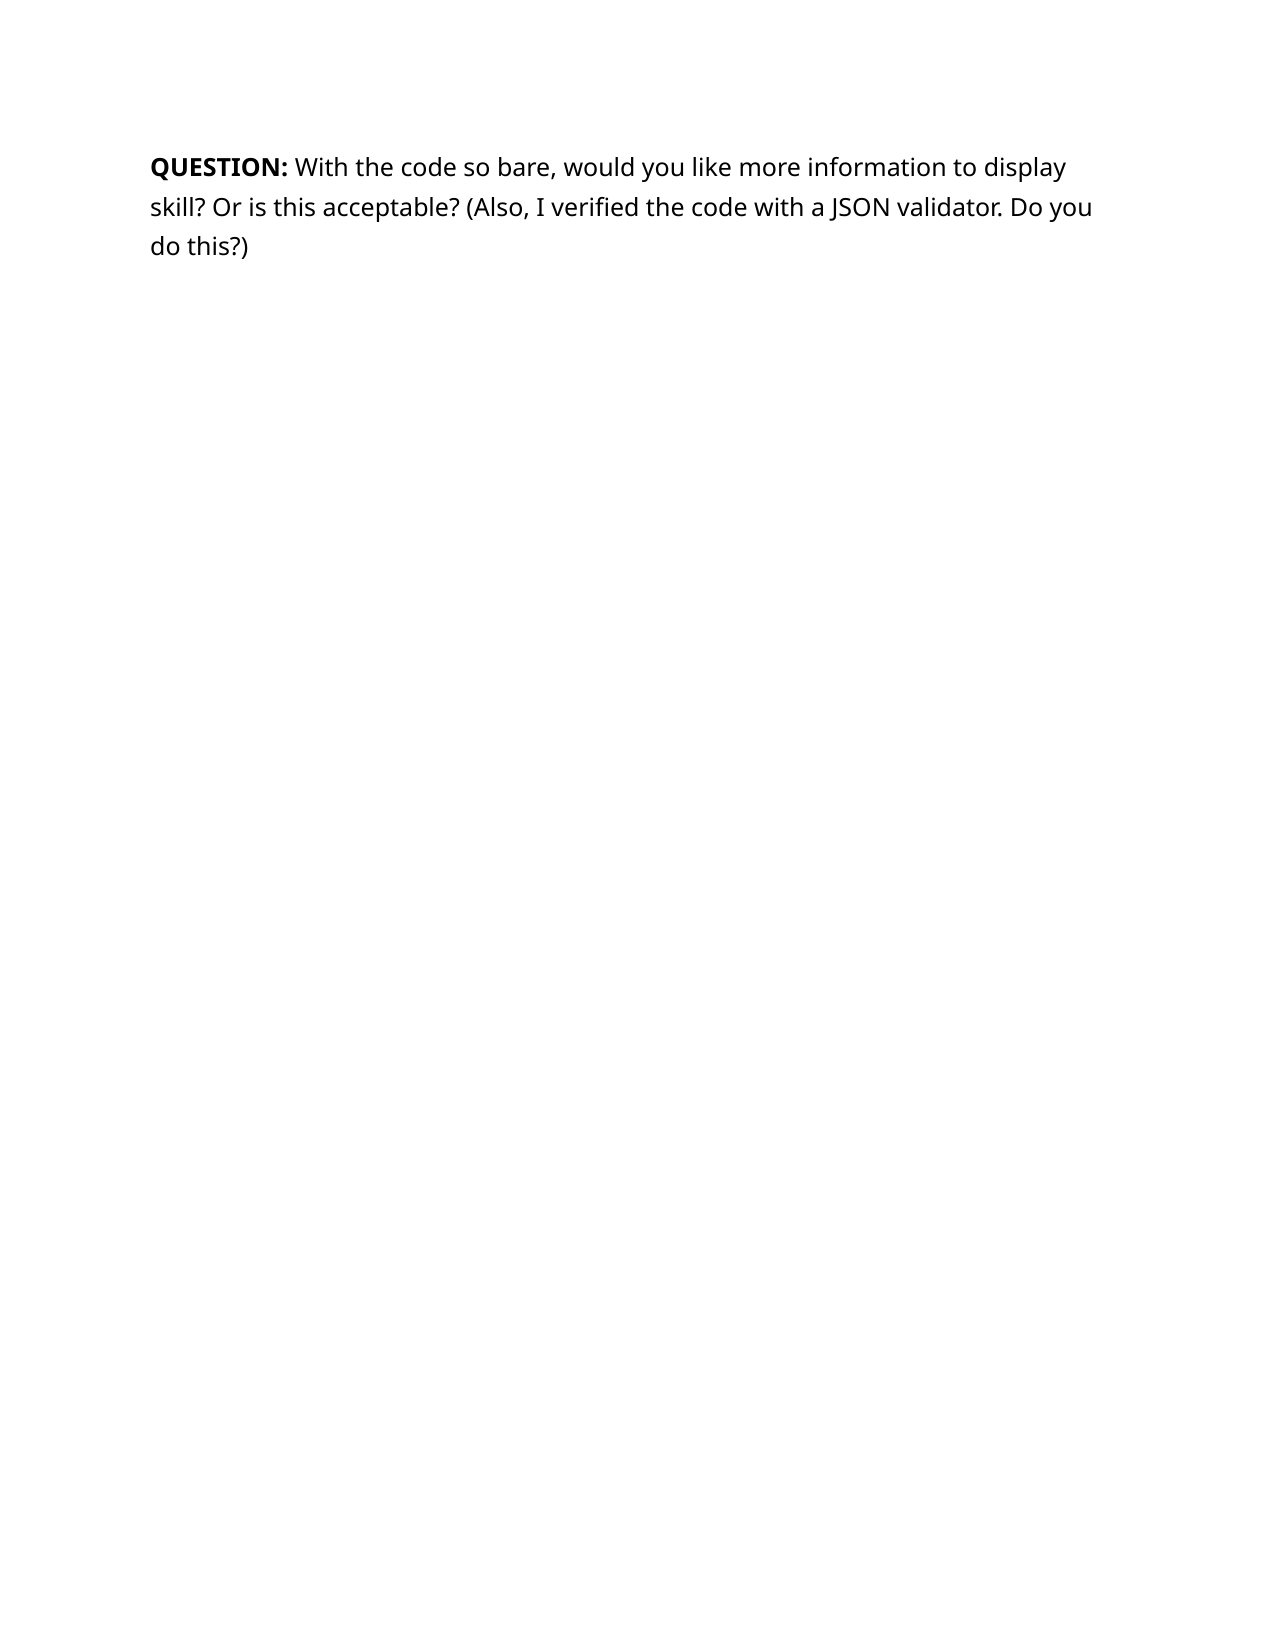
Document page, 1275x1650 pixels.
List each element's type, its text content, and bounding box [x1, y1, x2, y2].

text QUESTION: With the code so bare, would you like more information to display skill? Or is this acceptable? (Also, I verified the code with a JSON validator. Do you do this?) [150, 150, 1125, 262]
